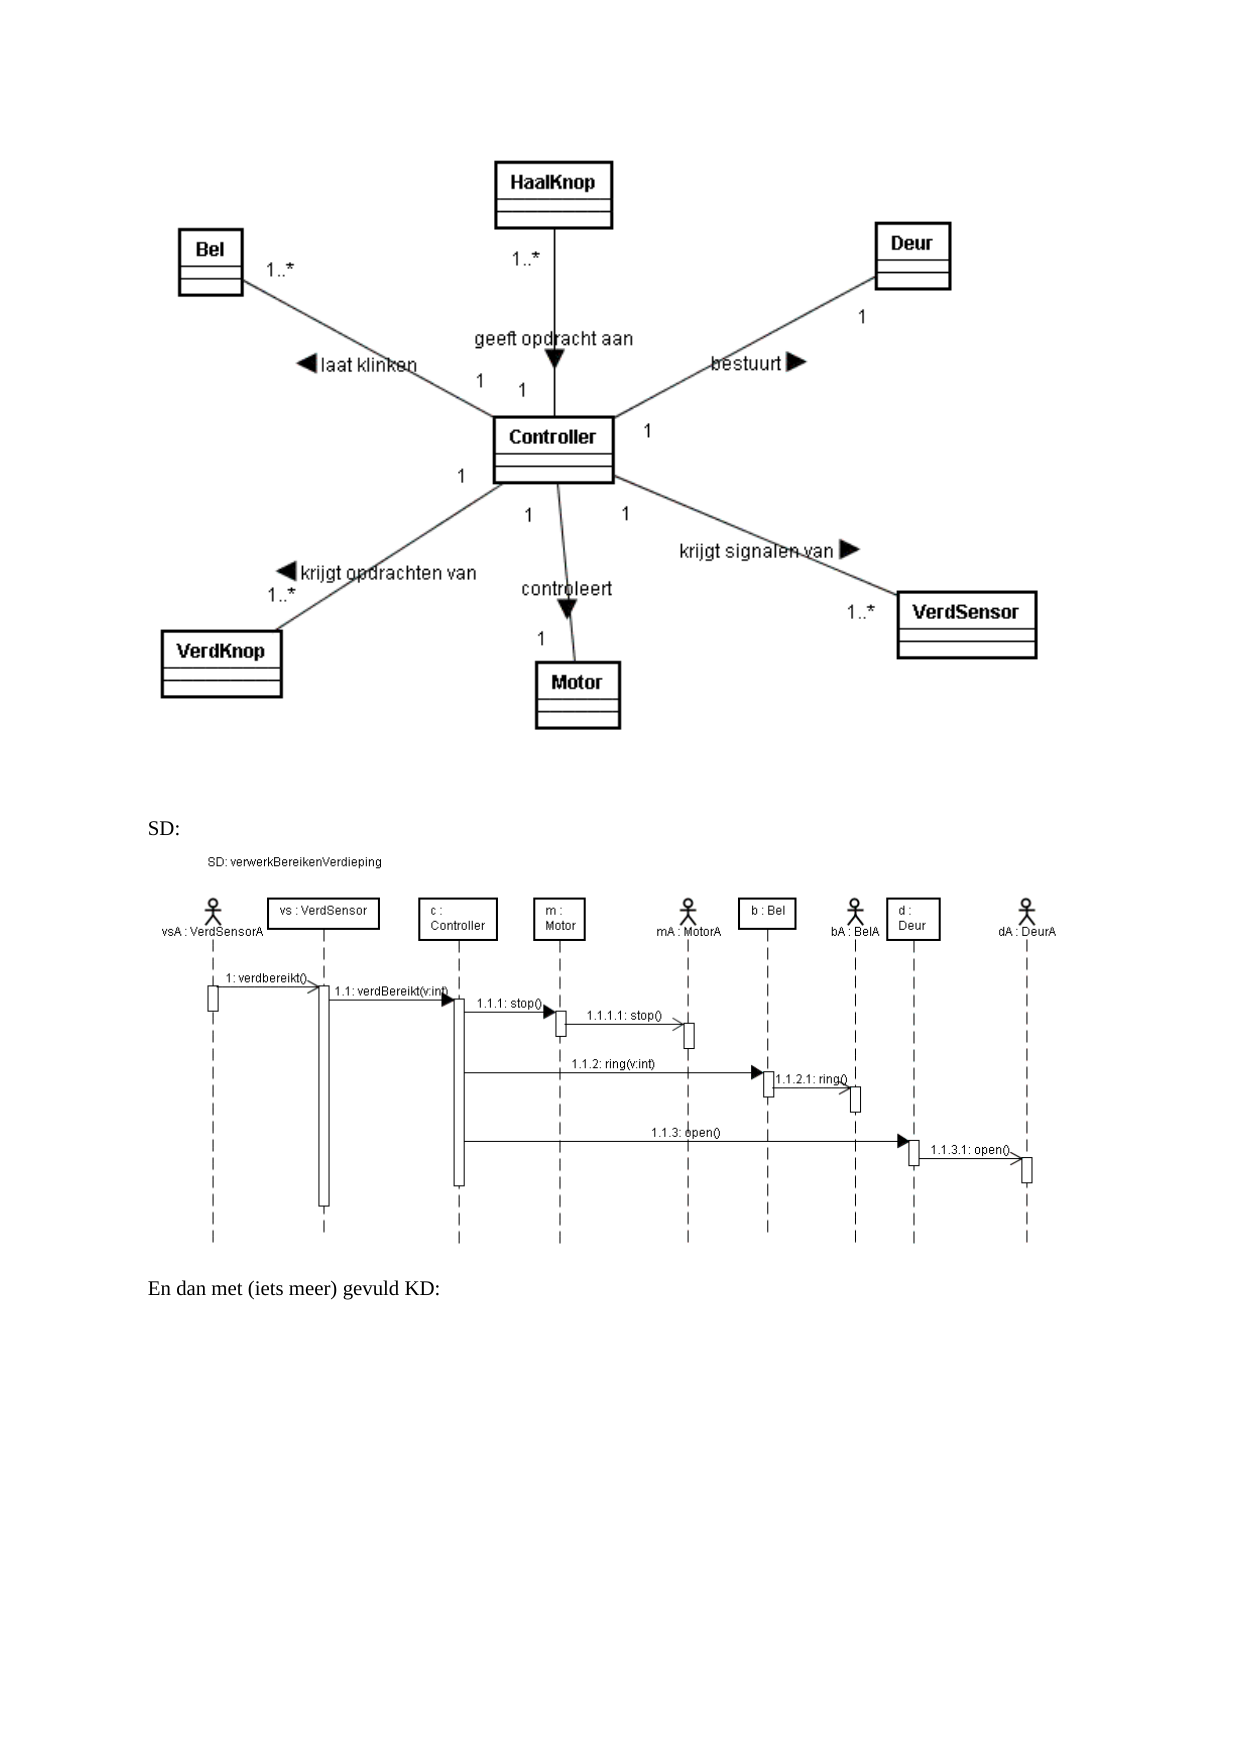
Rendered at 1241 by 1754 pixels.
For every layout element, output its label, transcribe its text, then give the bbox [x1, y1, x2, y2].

text En dan met (iets meer) gevuld KD: [148, 1276, 1093, 1300]
text SD: [148, 816, 1093, 840]
